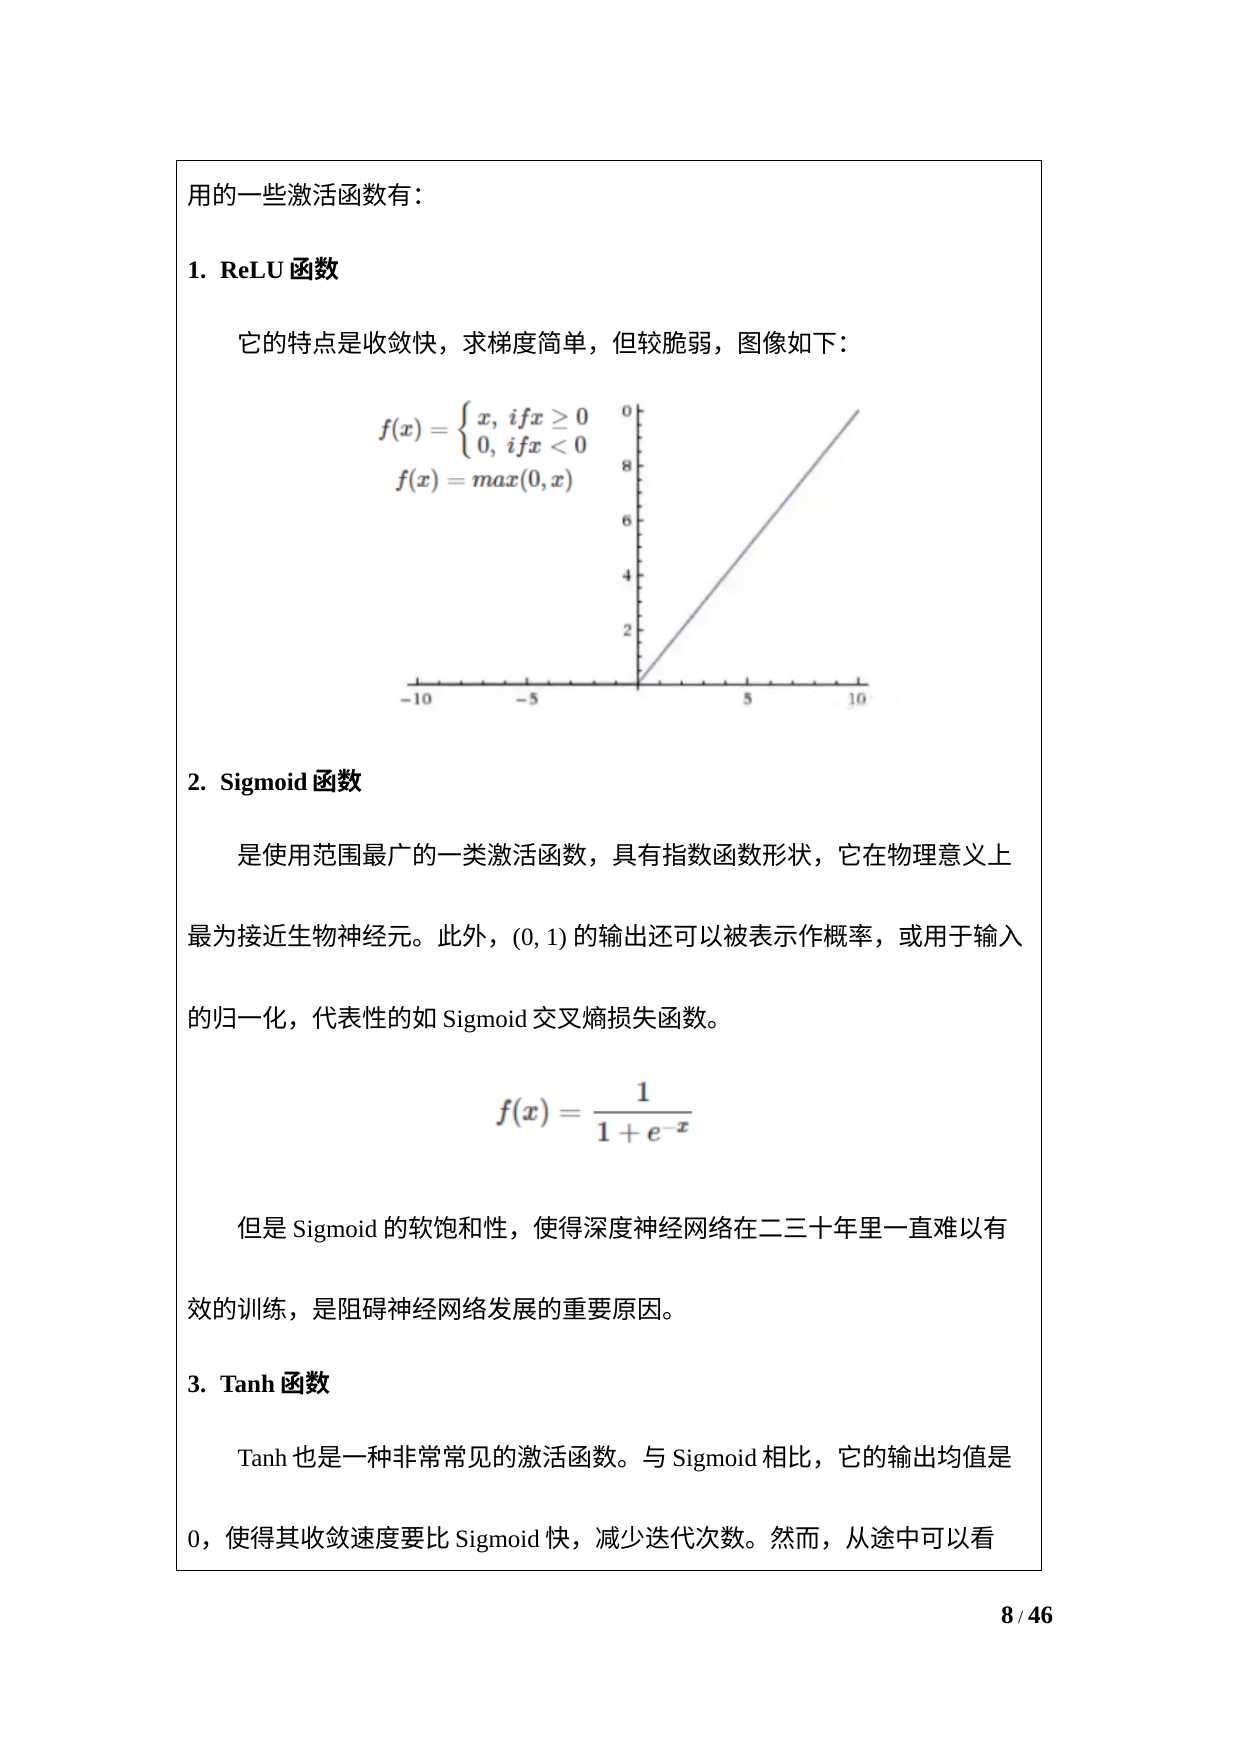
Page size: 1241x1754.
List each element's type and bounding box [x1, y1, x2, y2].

table_cell [177, 161, 1041, 1569]
picture [470, 1057, 748, 1168]
picture [362, 383, 900, 719]
